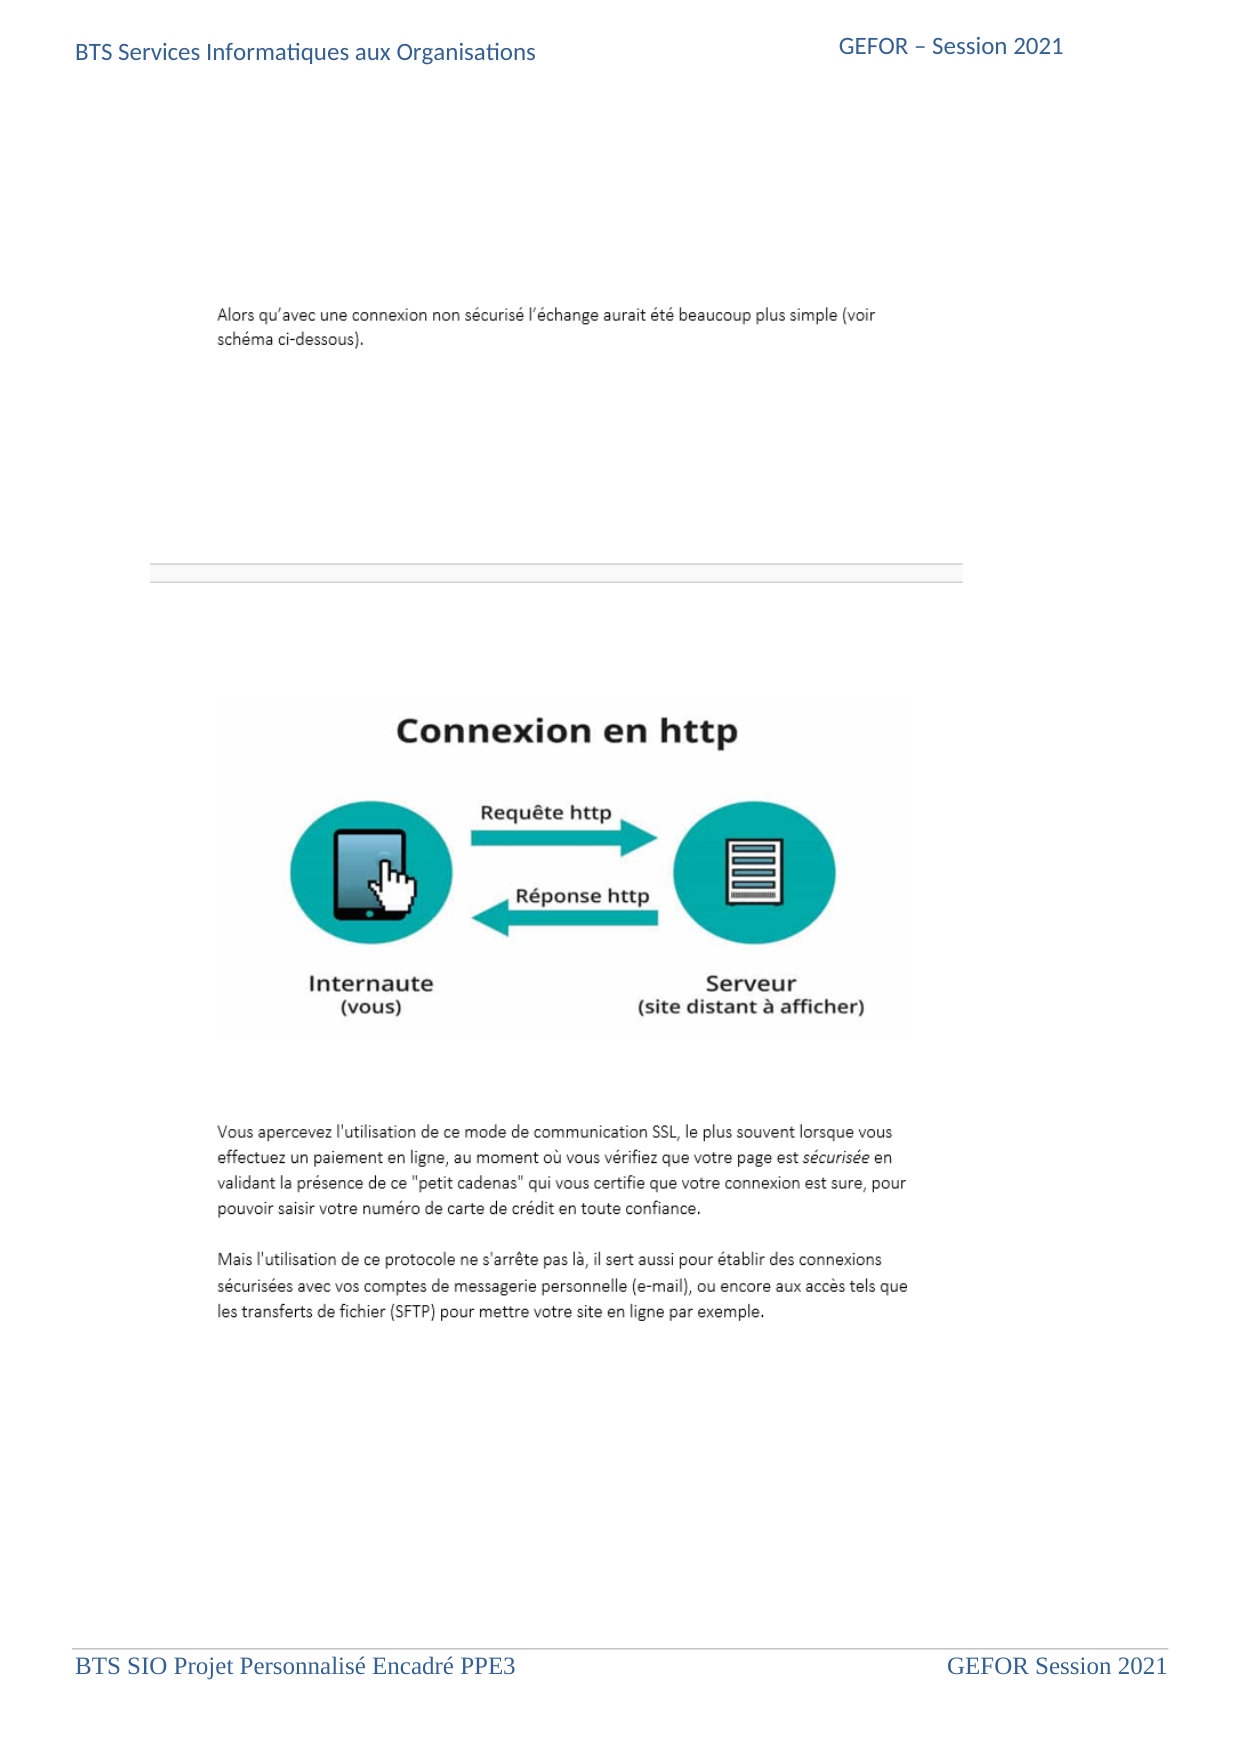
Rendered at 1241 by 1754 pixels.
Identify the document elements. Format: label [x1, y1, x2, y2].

picture [150, 288, 963, 1355]
